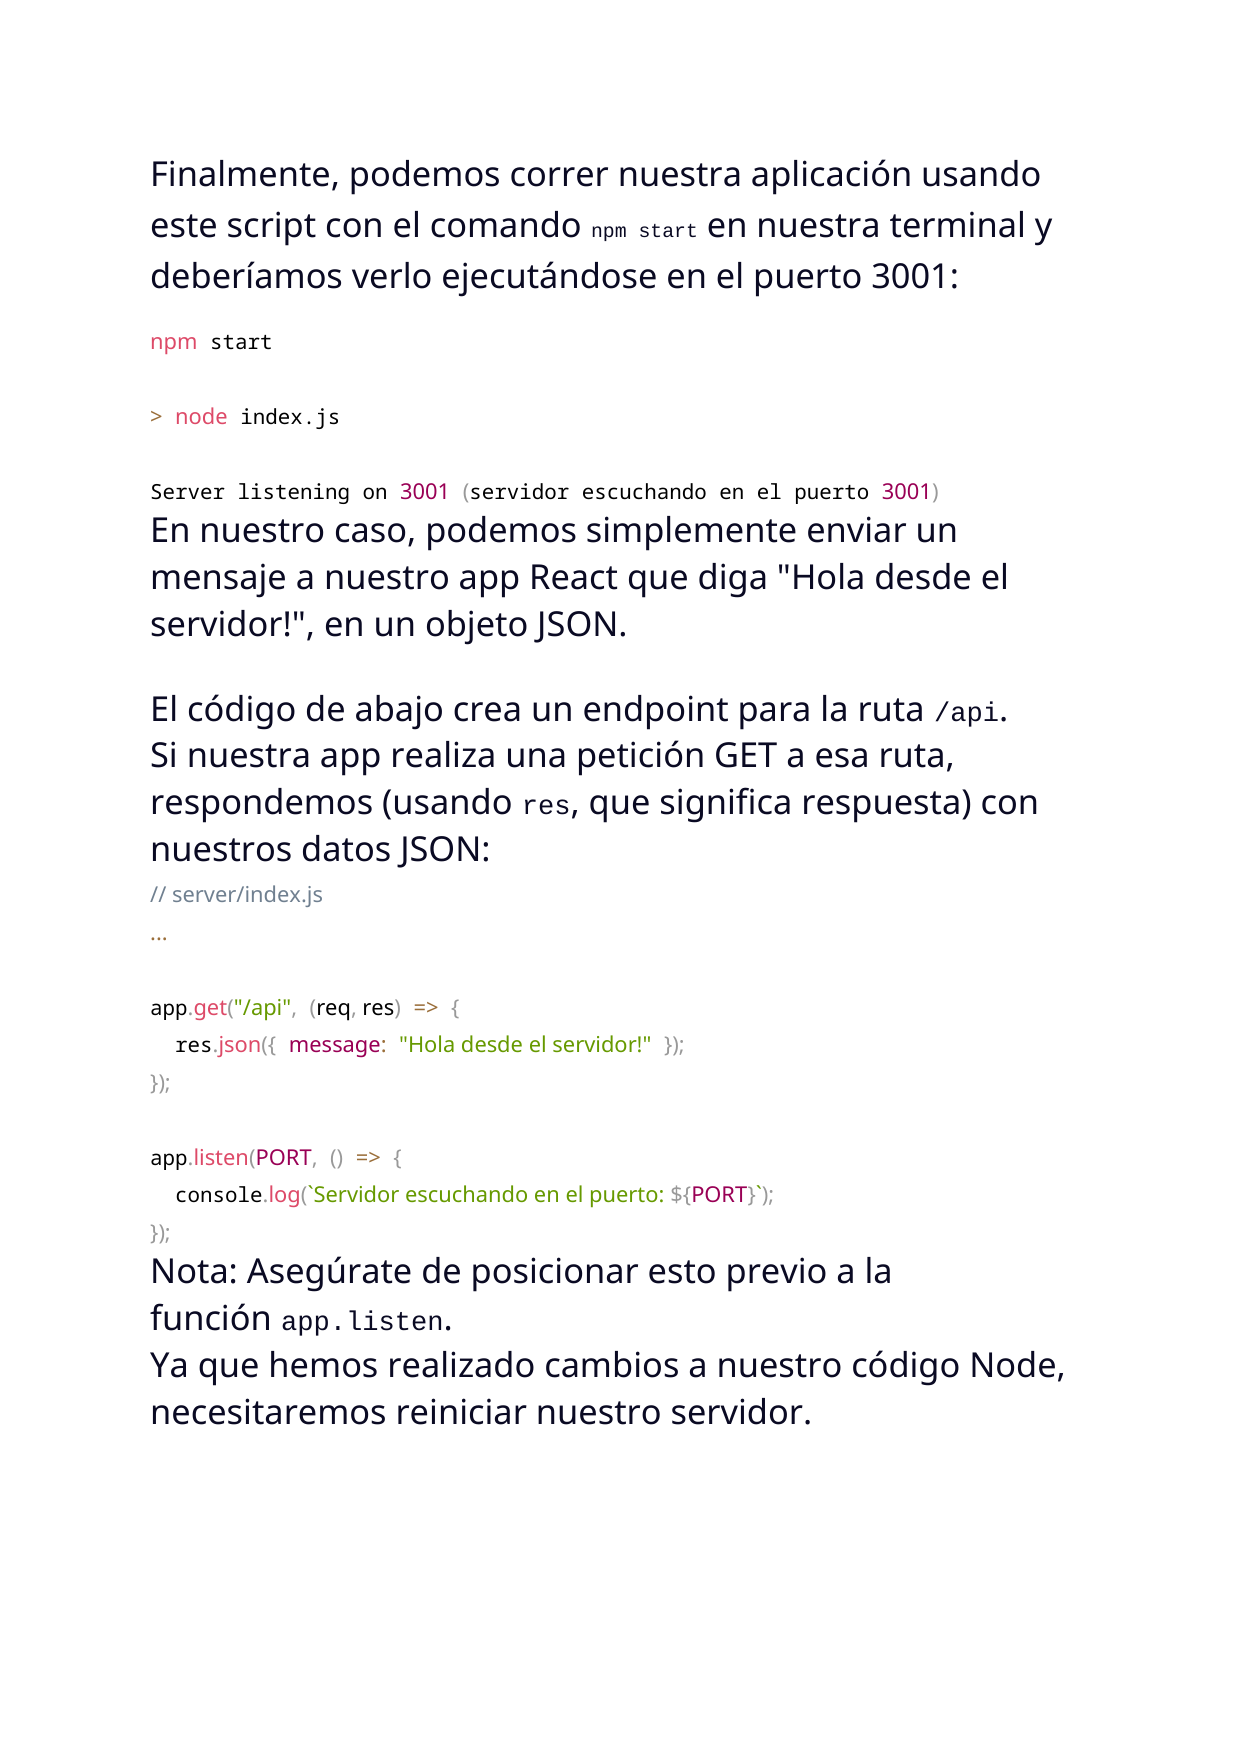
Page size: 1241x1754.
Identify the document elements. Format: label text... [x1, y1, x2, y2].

text En nuestro caso, podemos simplemente enviar un mensaje a nuestro app React que diga "Hola desde el servidor!", en un objeto JSON. [150, 506, 1090, 647]
text Si nuestra app realiza una petición GET a esa ruta, respondemos (usando res, que significa respuesta) con nuestros datos JSON: [150, 731, 1090, 872]
text Ya que hemos realizado cambios a nuestro código Node, necesitaremos reiniciar nuestro servidor. [150, 1340, 1090, 1434]
text }); [150, 1059, 1090, 1097]
text ... [150, 909, 1090, 947]
text npm start [150, 318, 1090, 356]
text res.json({ message: "Hola desde el servidor!" }); [150, 1022, 1090, 1059]
text // server/index.js [150, 872, 1090, 909]
text El código de abajo crea un endpoint para la ruta /api. [150, 684, 1090, 731]
text Server listening on 3001 (servidor escuchando en el puerto 3001) [150, 468, 1090, 506]
text console.log(`Servidor escuchando en el puerto: ${PORT}`); [150, 1172, 1090, 1209]
text app.listen(PORT, () => { [150, 1134, 1090, 1172]
text app.get("/api", (req, res) => { [150, 984, 1090, 1022]
text Finalmente, podemos correr nuestra aplicación usando este script con el comando npm start en nuestra terminal y deberíamos verlo ejecutándose en el puerto 3001: [150, 150, 1090, 298]
text Nota: Asegúrate de posicionar esto previo a la función app.listen. [150, 1247, 1090, 1340]
text }); [150, 1209, 1090, 1247]
text > node index.js [150, 393, 1090, 431]
